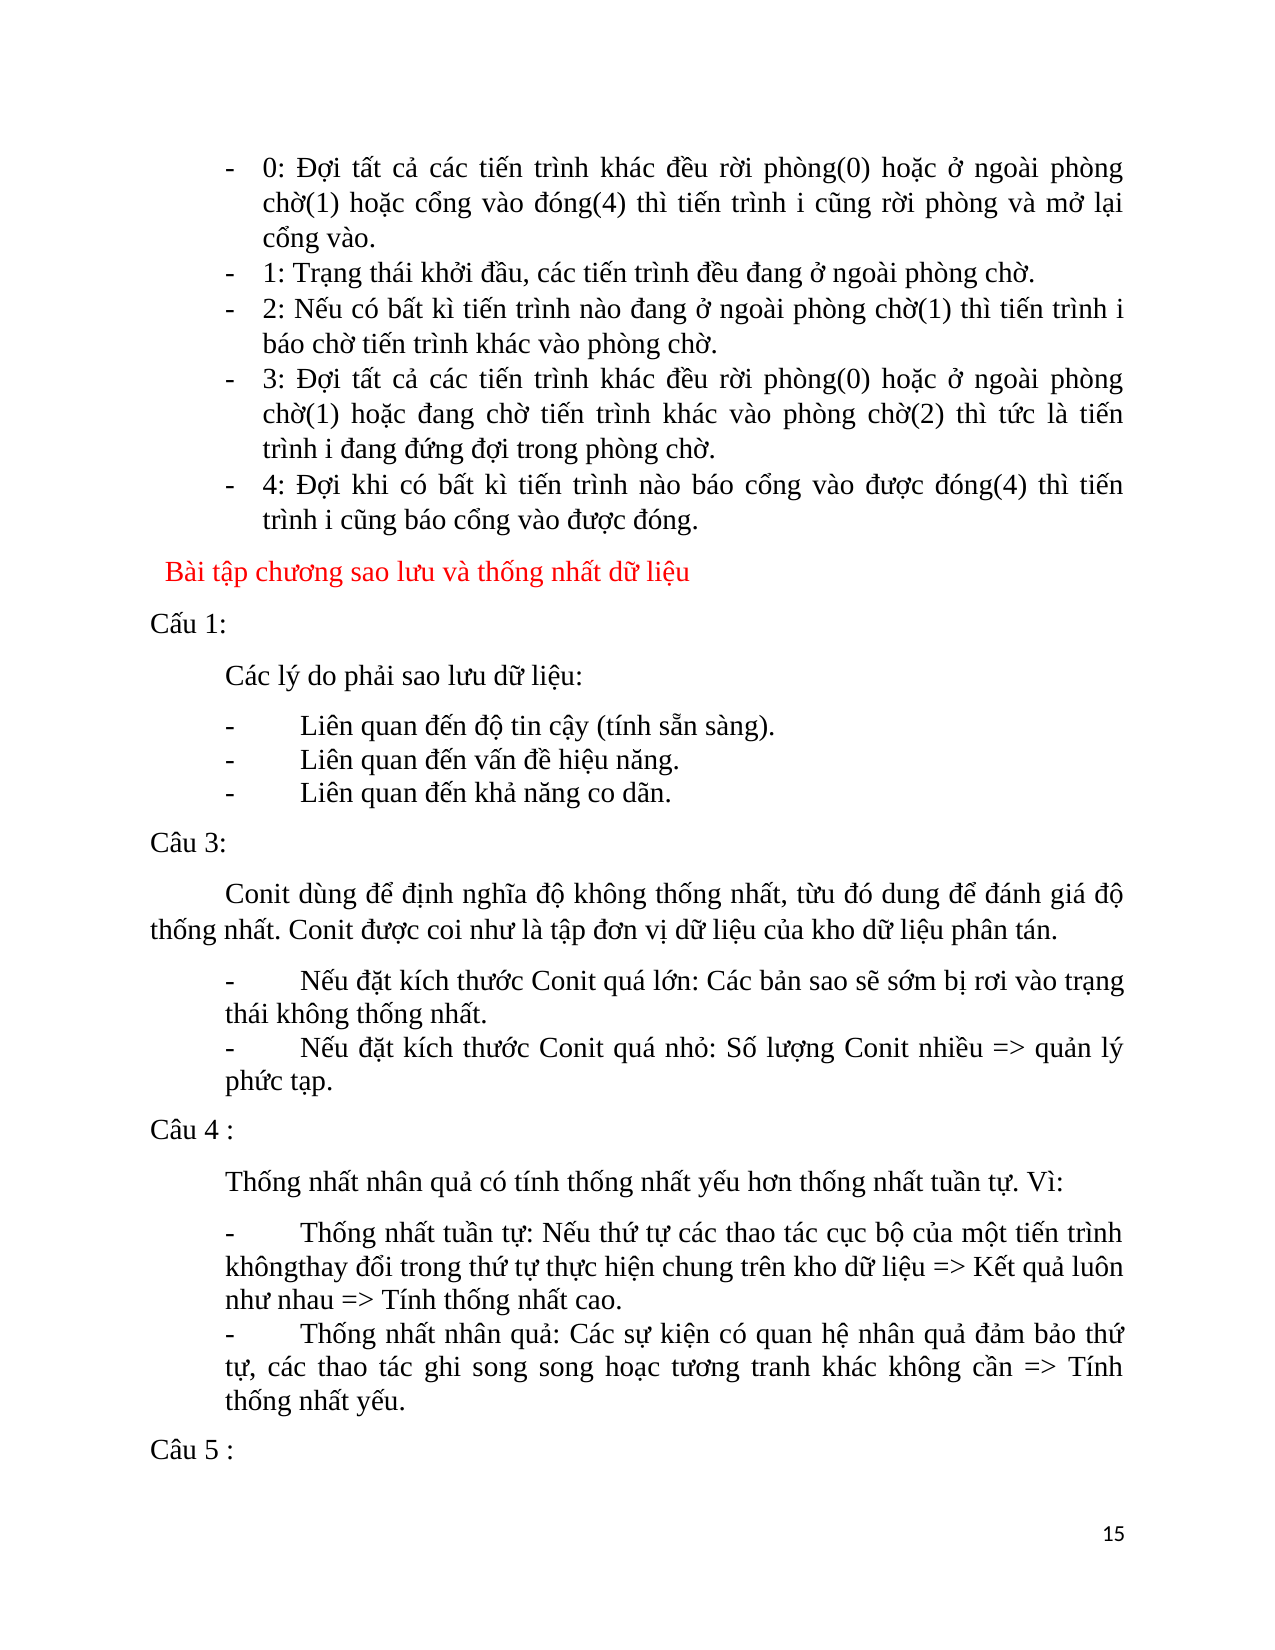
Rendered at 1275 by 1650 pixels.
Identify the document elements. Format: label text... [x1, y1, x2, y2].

list Liên quan đến vấn đề hiệu năng. [225, 742, 1125, 776]
list 1: Trạng thái khởi đầu, các tiến trình đều đang ở ngoài phòng chờ. [225, 256, 1125, 289]
list Thống nhất nhân quả: Các sự kiện có quan hệ nhân quả đảm bảo thứ tự, các thao tác ghi song song hoạc tương tranh khác không cần => Tính thống nhất yếu. [225, 1316, 1125, 1416]
text Cấu 1: [150, 606, 1125, 639]
text Bài tập chương sao lưu và thống nhất dữ liệu [150, 554, 1125, 587]
list 4: Đợi khi có bất kì tiến trình nào báo cổng vào được đóng(4) thì tiến trình i cũng báo cổng vào được đóng. [225, 467, 1125, 536]
text Câu 3: [150, 825, 1125, 858]
list Liên quan đến khả năng co dãn. [225, 776, 1125, 809]
list 2: Nếu có bất kì tiến trình nào đang ở ngoài phòng chờ(1) thì tiến trình i báo chờ tiến trình khác vào phòng chờ. [225, 291, 1125, 359]
list 0: Đợi tất cả các tiến trình khác đều rời phòng(0) hoặc ở ngoài phòng chờ(1) hoặc cổng vào đóng(4) thì tiến trình i cũng rời phòng và mở lại cổng vào. [225, 150, 1125, 254]
text Conit dùng để định nghĩa độ không thống nhất, từu đó dung để đánh giá độ thống nhất. Conit được coi như là tập đơn vị dữ liệu của kho dữ liệu phân tán. [150, 877, 1125, 945]
text Câu 5 : [150, 1432, 1125, 1466]
list Thống nhất tuần tự: Nếu thứ tự các thao tác cục bộ của một tiến trình khôngthay đổi trong thứ tự thực hiện chung trên kho dữ liệu => Kết quả luôn như nhau => Tính thống nhất cao. [225, 1215, 1125, 1316]
list Nếu đặt kích thước Conit quá nhỏ: Số lượng Conit nhiều => quản lý phức tạp. [225, 1030, 1125, 1097]
list 3: Đợi tất cả các tiến trình khác đều rời phòng(0) hoặc ở ngoài phòng chờ(1) hoặc đang chờ tiến trình khác vào phòng chờ(2) thì tức là tiến trình i đang đứng đợi trong phòng chờ. [225, 361, 1125, 465]
text Câu 4 : [150, 1112, 1125, 1146]
text Thống nhất nhân quả có tính thống nhất yếu hơn thống nhất tuần tự. Vì: [150, 1164, 1125, 1198]
list Liên quan đến độ tin cậy (tính sẵn sàng). [225, 708, 1125, 742]
list Nếu đặt kích thước Conit quá lớn: Các bản sao sẽ sớm bị rơi vào trạng thái không thống nhất. [225, 963, 1125, 1030]
text Các lý do phải sao lưu dữ liệu: [150, 658, 1125, 691]
